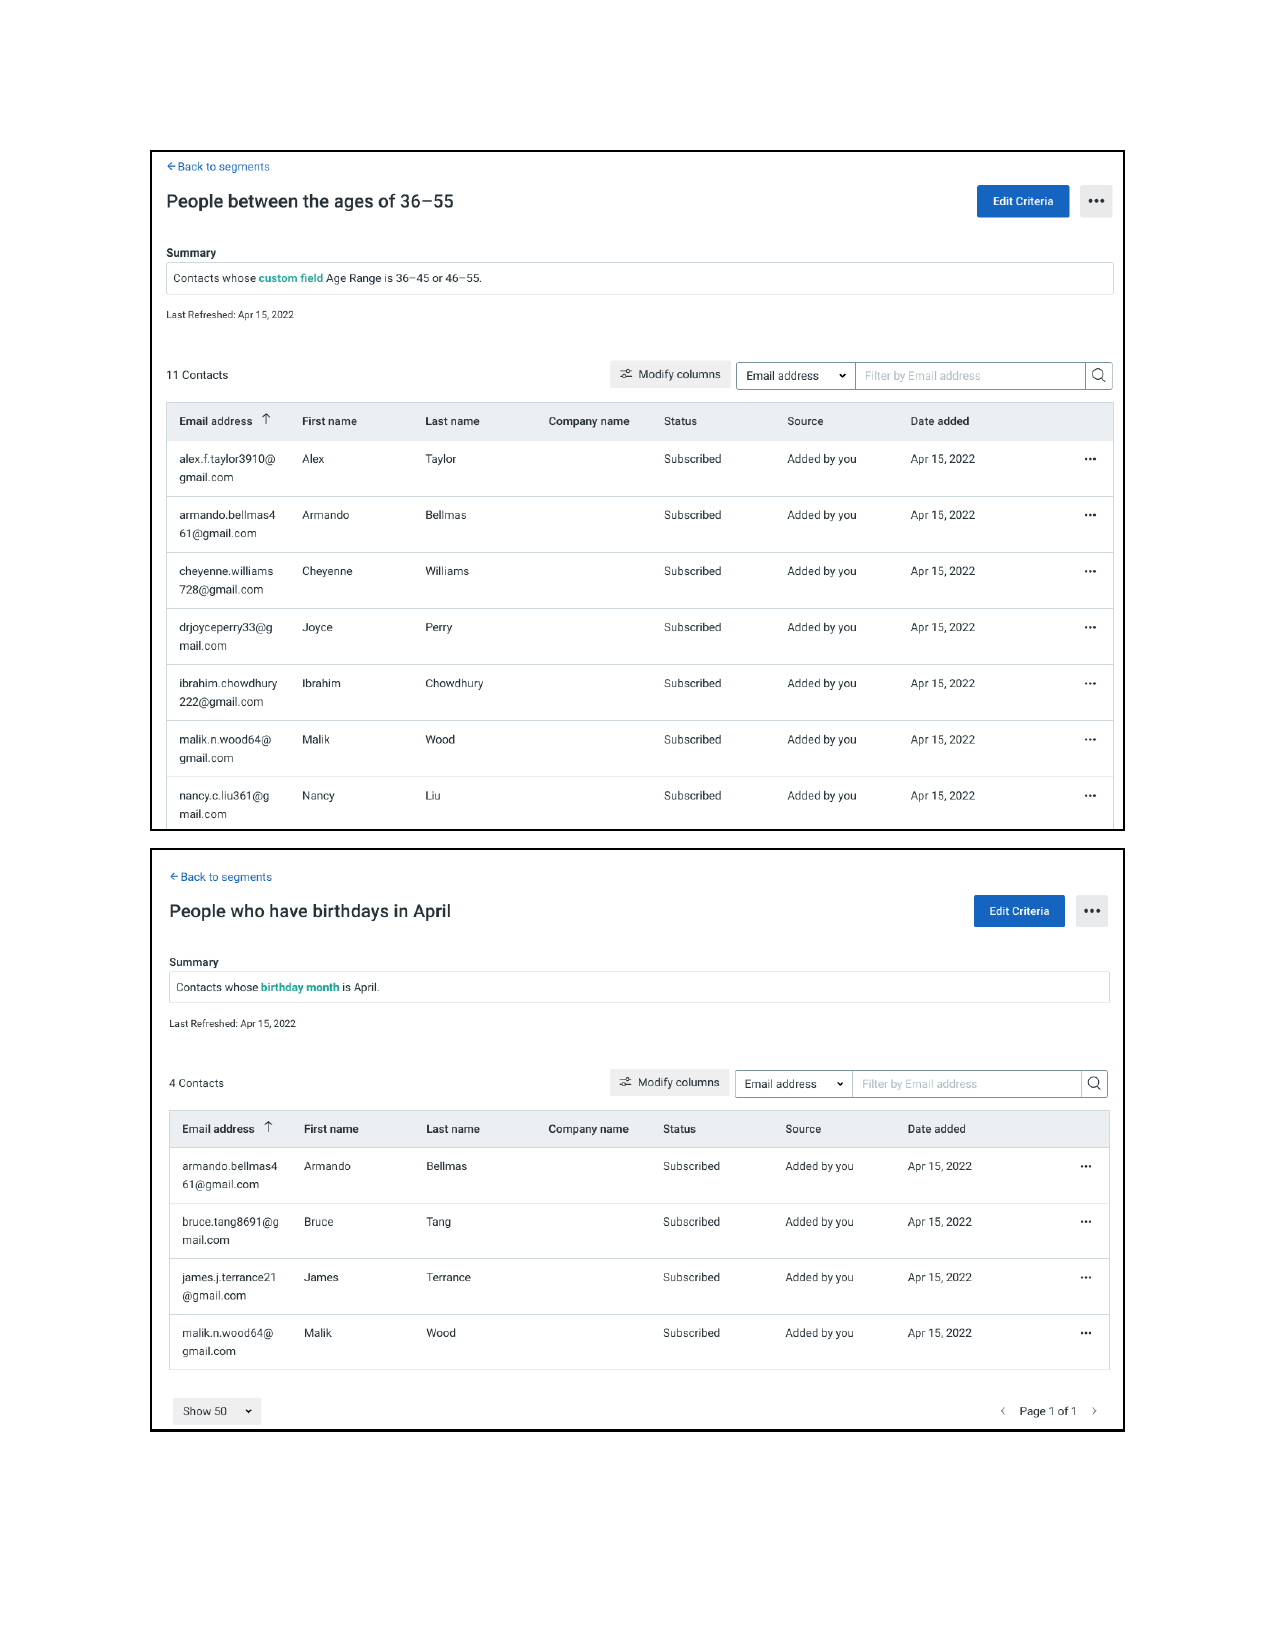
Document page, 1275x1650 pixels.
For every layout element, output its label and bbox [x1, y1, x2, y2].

picture [152, 850, 1123, 1429]
picture [152, 152, 1123, 829]
